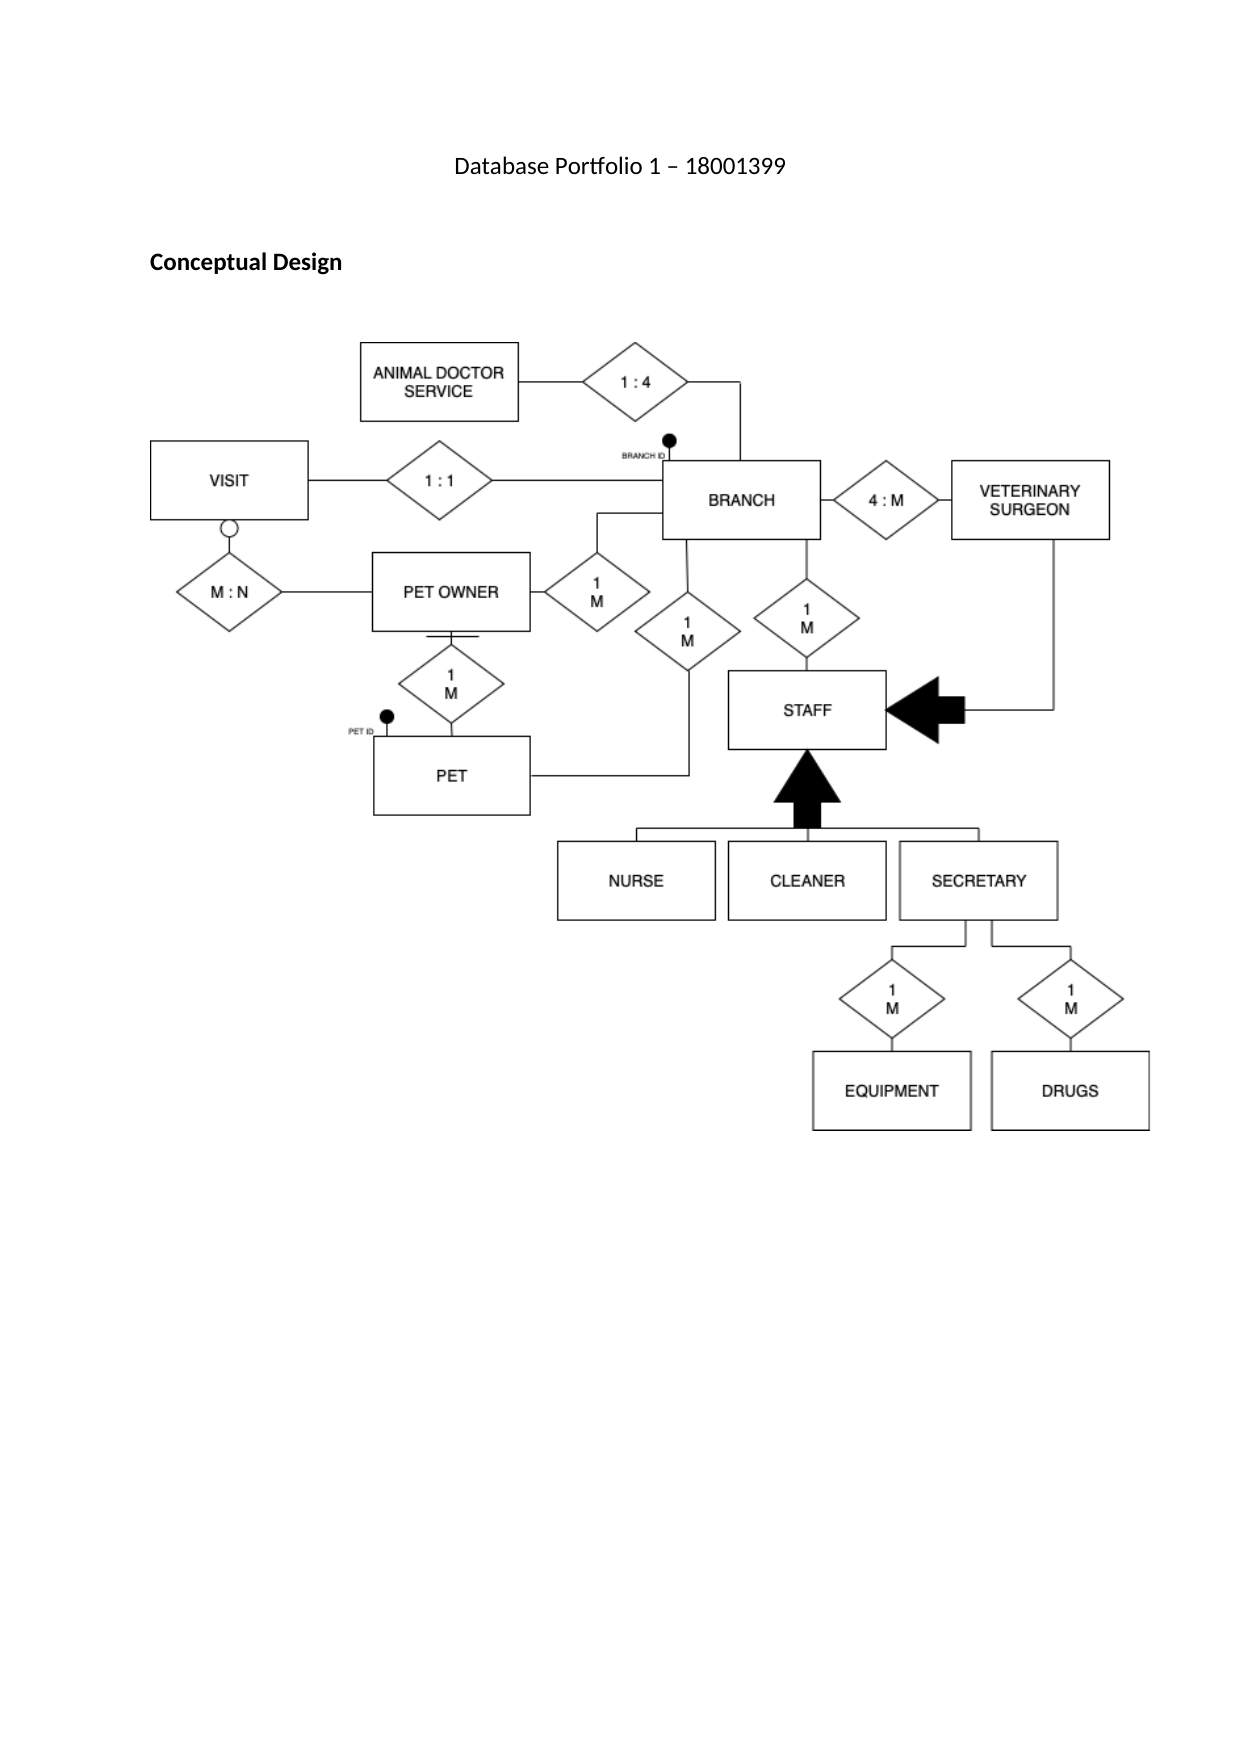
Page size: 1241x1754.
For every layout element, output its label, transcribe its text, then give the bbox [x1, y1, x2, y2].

picture [150, 342, 1150, 1131]
text Conceptual Design [150, 246, 1090, 277]
text Database Portfolio 1 – 18001399 [150, 150, 1090, 181]
